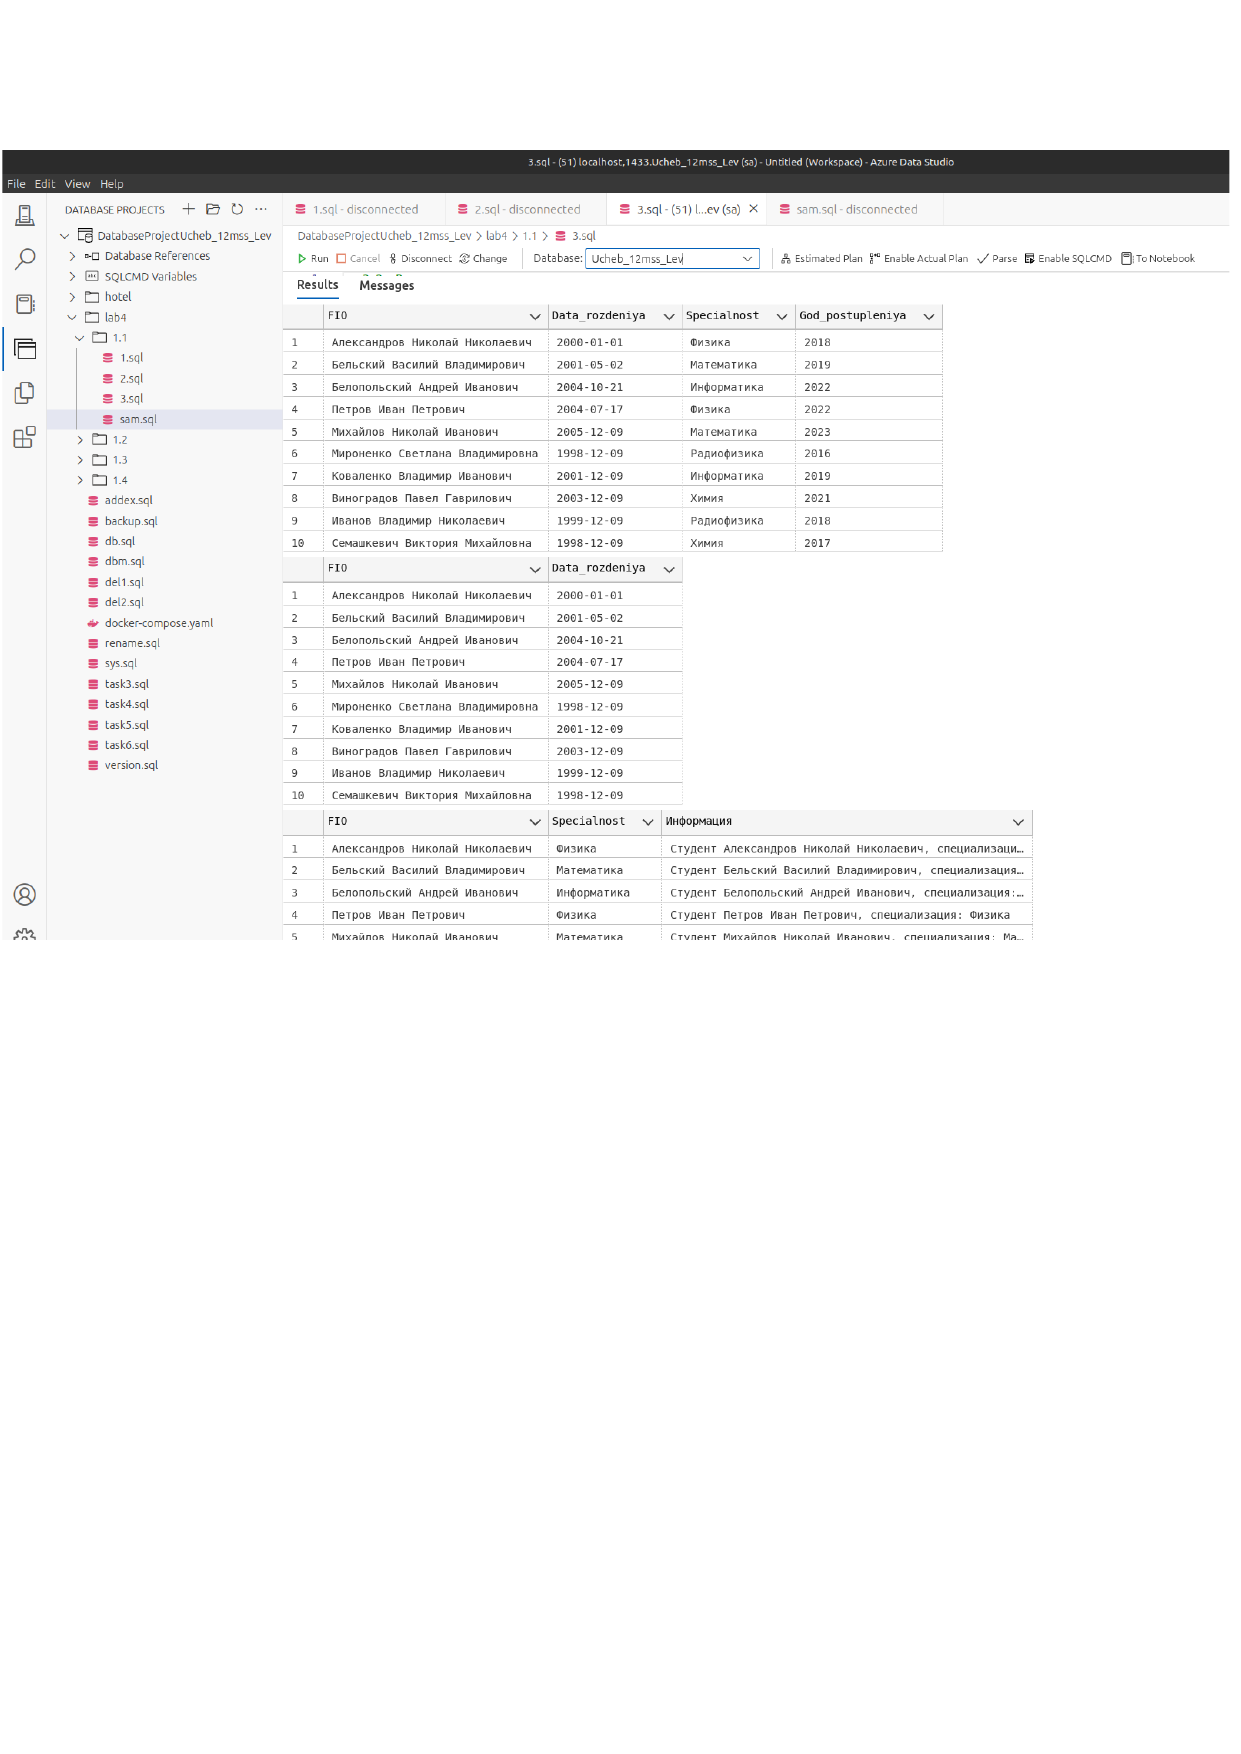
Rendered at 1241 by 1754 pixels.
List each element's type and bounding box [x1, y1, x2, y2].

picture [2, 150, 1230, 940]
